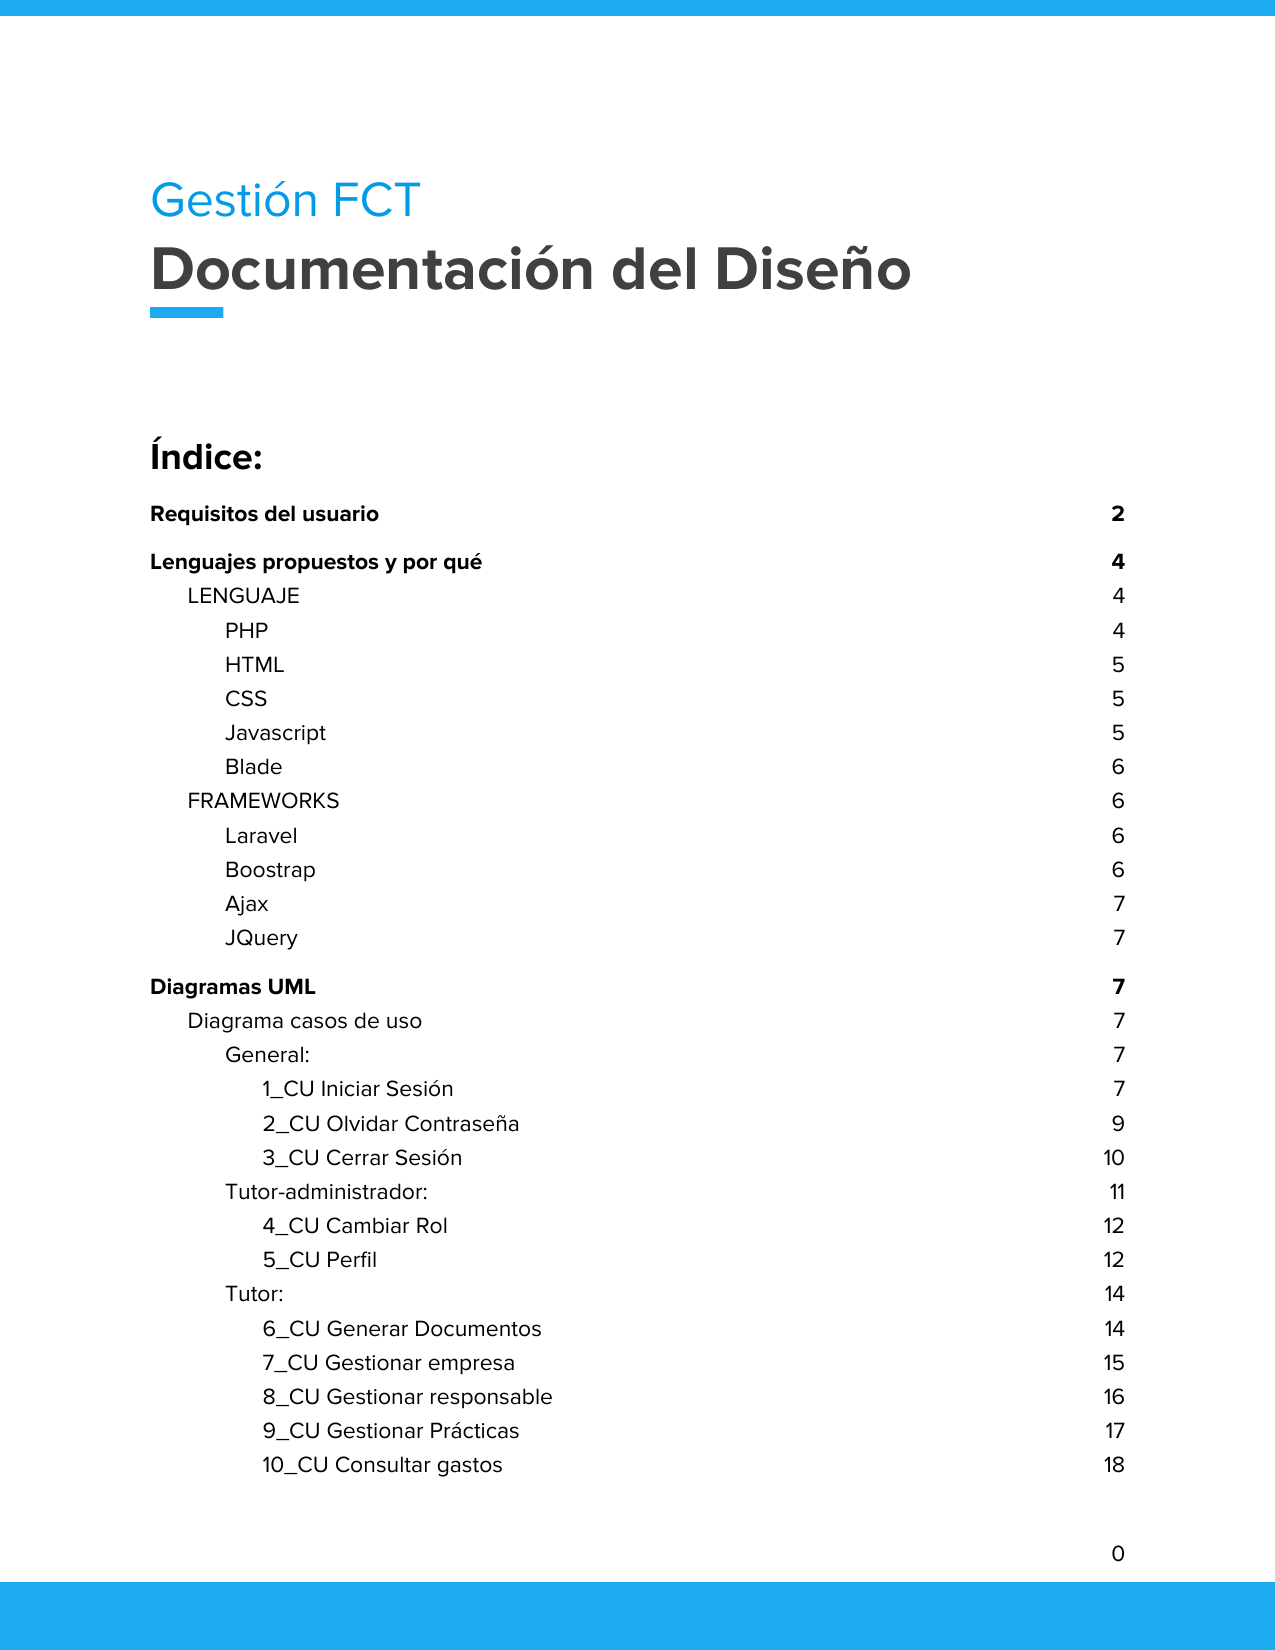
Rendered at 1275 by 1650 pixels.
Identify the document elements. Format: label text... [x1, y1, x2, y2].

picture [150, 307, 224, 318]
title Gestión FCT Documentación del Diseño [150, 171, 1125, 308]
picture [0, 0, 1275, 16]
picture [0, 1582, 1275, 1650]
text Índice: [150, 434, 1125, 480]
